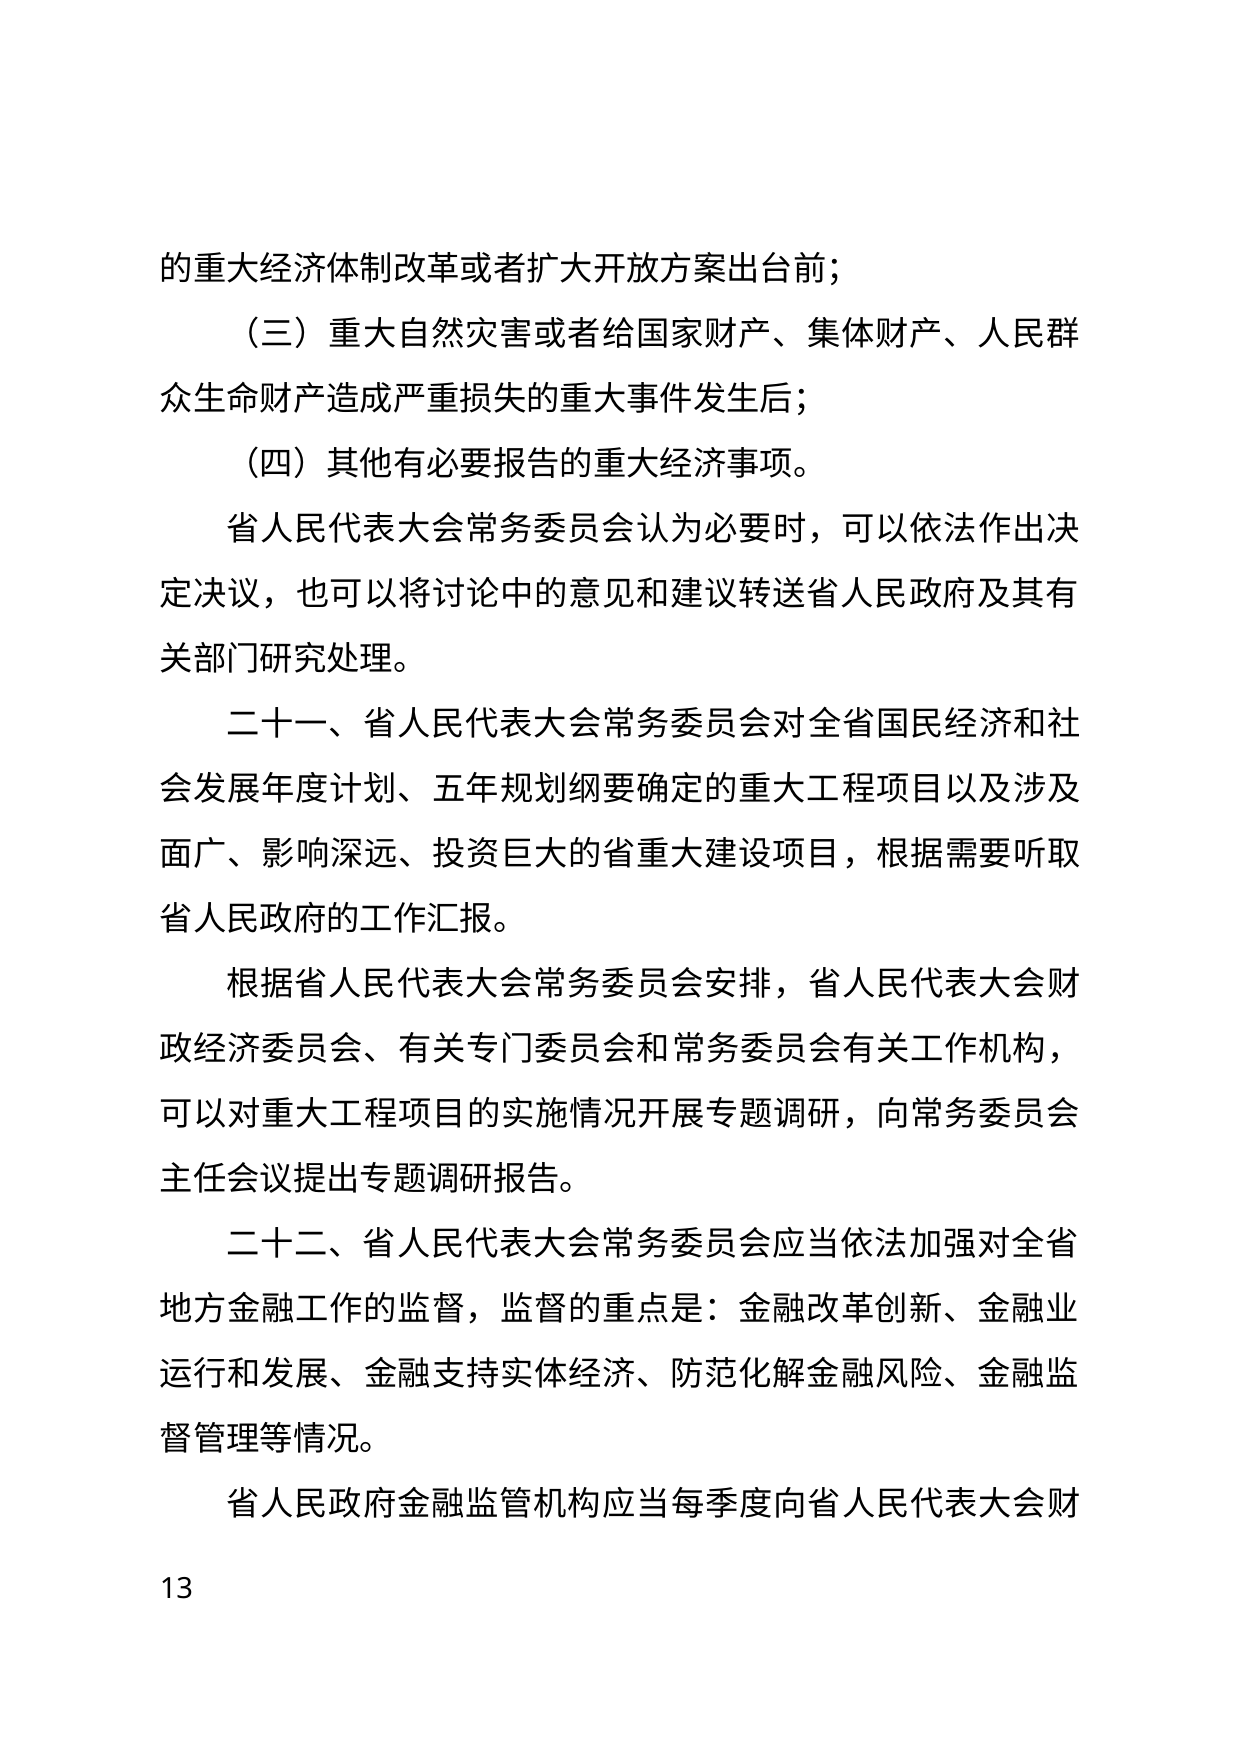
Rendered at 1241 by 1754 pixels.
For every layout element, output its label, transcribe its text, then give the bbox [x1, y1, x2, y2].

text 根据省人民代表大会常务委员会安排，省人民代表大会财政经济委员会、有关专门委员会和常务委员会有关工作机构，可以对重大工程项目的实施情况开展专题调研，向常务委员会主任会议提出专题调研报告。 [159, 948, 1081, 1208]
text （四）其他有必要报告的重大经济事项。 [159, 428, 1081, 493]
text 省人民代表大会常务委员会认为必要时，可以依法作出决定决议，也可以将讨论中的意见和建议转送省人民政府及其有关部门研究处理。 [159, 493, 1081, 688]
text 二十二、省人民代表大会常务委员会应当依法加强对全省地方金融工作的监督，监督的重点是：金融改革创新、金融业运行和发展、金融支持实体经济、防范化解金融风险、金融监督管理等情况。 [159, 1208, 1081, 1468]
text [159, 233, 1081, 298]
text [159, 1468, 1081, 1533]
text （三）重大自然灾害或者给国家财产、集体财产、人民群众生命财产造成严重损失的重大事件发生后； [159, 298, 1081, 428]
text 二十一、省人民代表大会常务委员会对全省国民经济和社会发展年度计划、五年规划纲要确定的重大工程项目以及涉及面广、影响深远、投资巨大的省重大建设项目，根据需要听取省人民政府的工作汇报。 [159, 688, 1081, 948]
